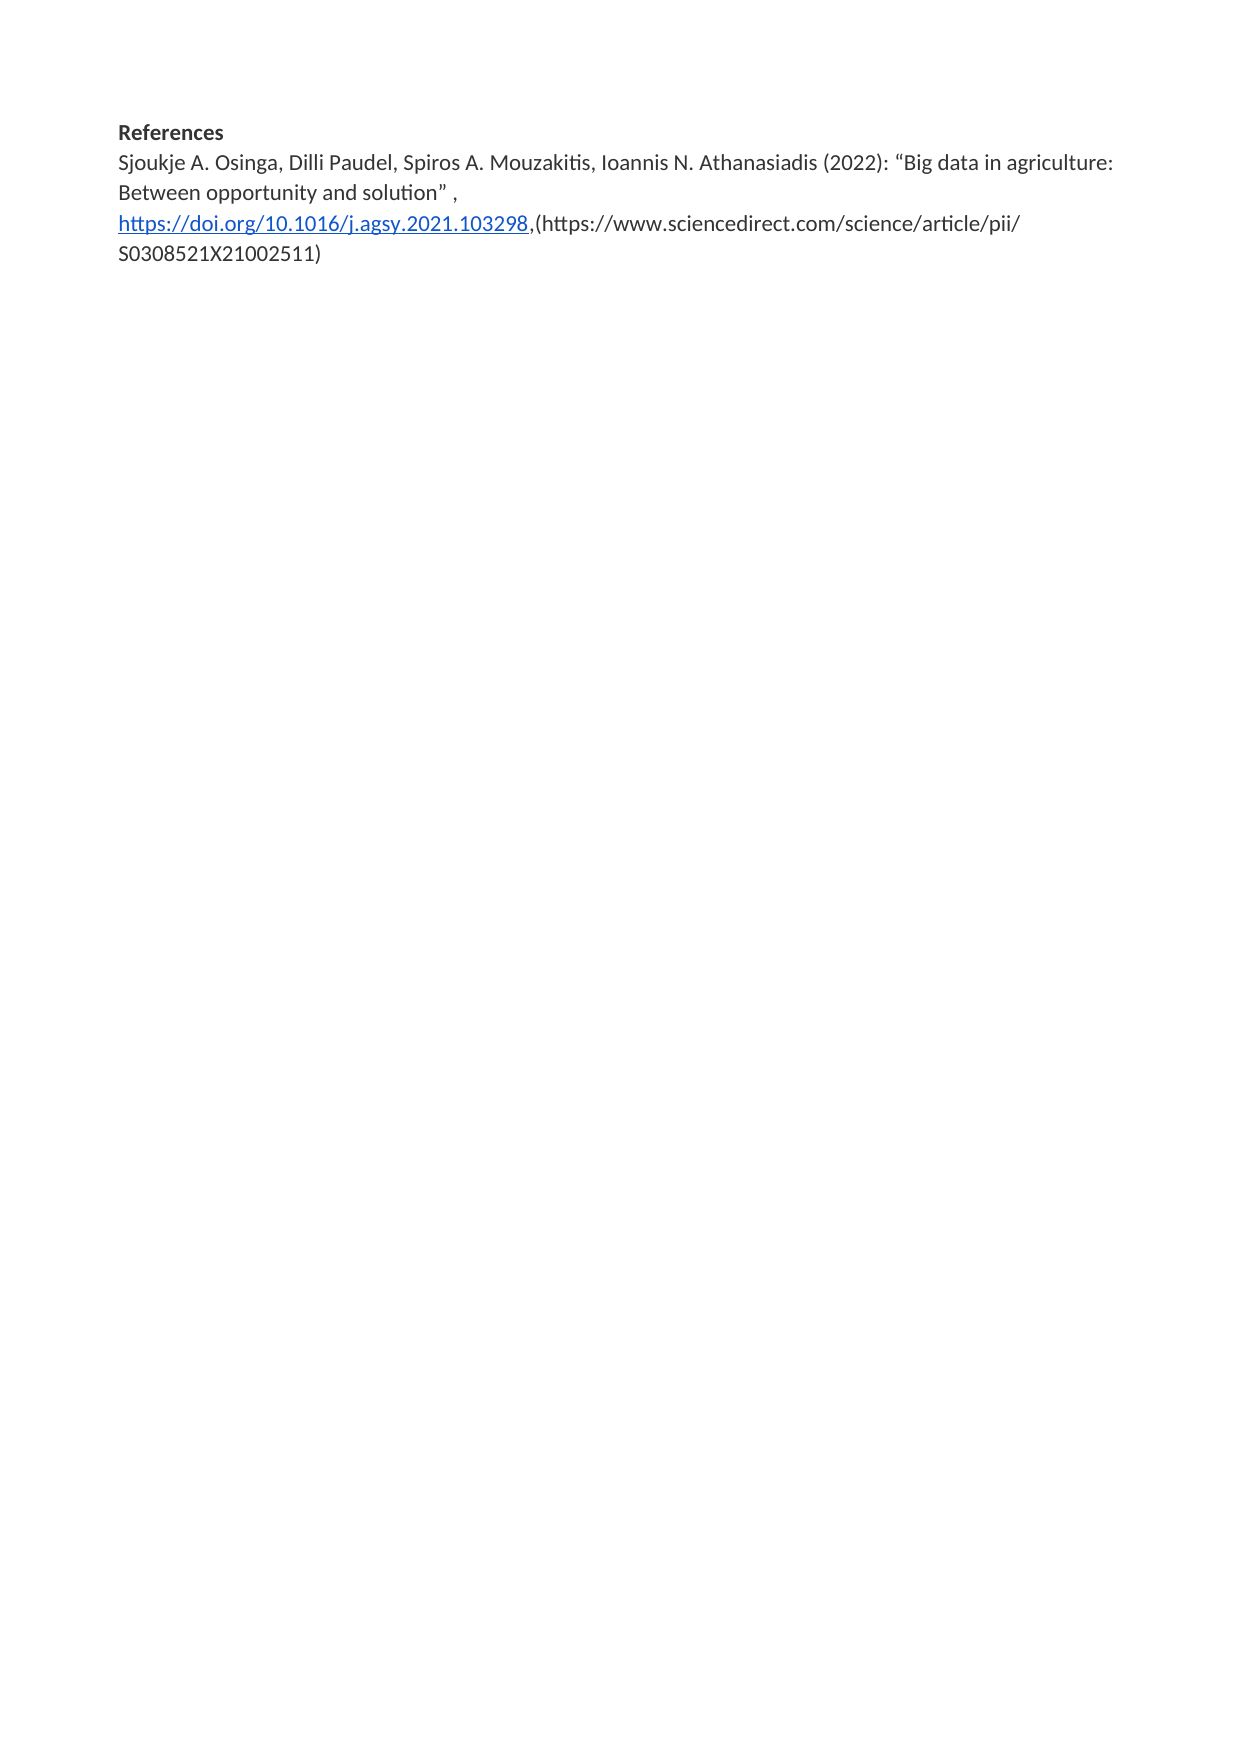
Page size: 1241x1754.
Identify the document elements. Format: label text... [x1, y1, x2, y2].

text Sjoukje A. Osinga, Dilli Paudel, Spiros A. Mouzakitis, Ioannis N. Athanasiadis (2022): “Big data in agriculture: Between opportunity and solution” , https://doi.org/10.1016/j.agsy.2021.103298,(https://www.sciencedirect.com/science/article/pii/S0308521X21002511) [118, 148, 1122, 267]
text References [118, 118, 1122, 146]
